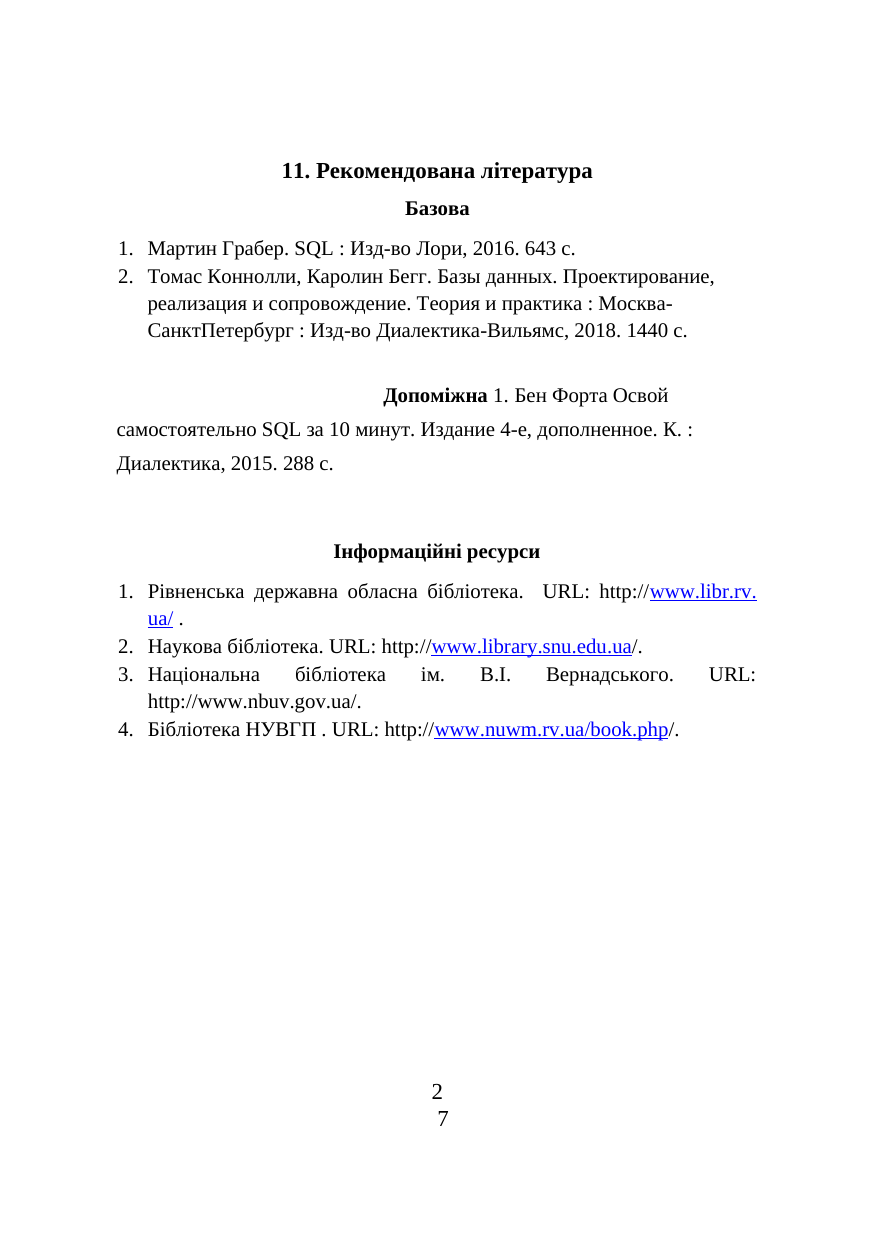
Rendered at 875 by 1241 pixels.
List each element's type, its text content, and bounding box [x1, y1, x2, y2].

list Рівненська державна обласна бібліотека. URL: http://www.libr.rv. ua/ . [118, 579, 757, 630]
list Томас Коннолли, Каролин Бегг. Базы данных. Проектирование, реализация и сопровождение. Теория и практика : Москва-СанктПетербург : Изд-во Диалектика-Вильямс, 2018. 1440 с. [118, 264, 757, 342]
subtitle Базова [142, 196, 733, 220]
list Мартин Грабер. SQL : Изд-во Лори, 2016. 643 с. [118, 236, 757, 260]
list Бібліотека НУВГП . URL: http://www.nuwm.rv.ua/book.php/. [118, 717, 757, 741]
list Національна бібліотека ім. В.І. Вернадського. URL: http://www.nbuv.gov.ua/. [118, 662, 757, 713]
text 11. Рекомендована література [142, 157, 732, 183]
list Наукова бібліотека. URL: http://www.library.snu.edu.ua/. [118, 634, 757, 658]
text Допоміжна 1. Бен Форта Освой самостоятельно SQL за 10 минут. Издание 4-е, дополненное. К. : Диалектика, 2015. 288 с. [116, 383, 722, 475]
subtitle Інформаційні ресурси [142, 539, 732, 563]
